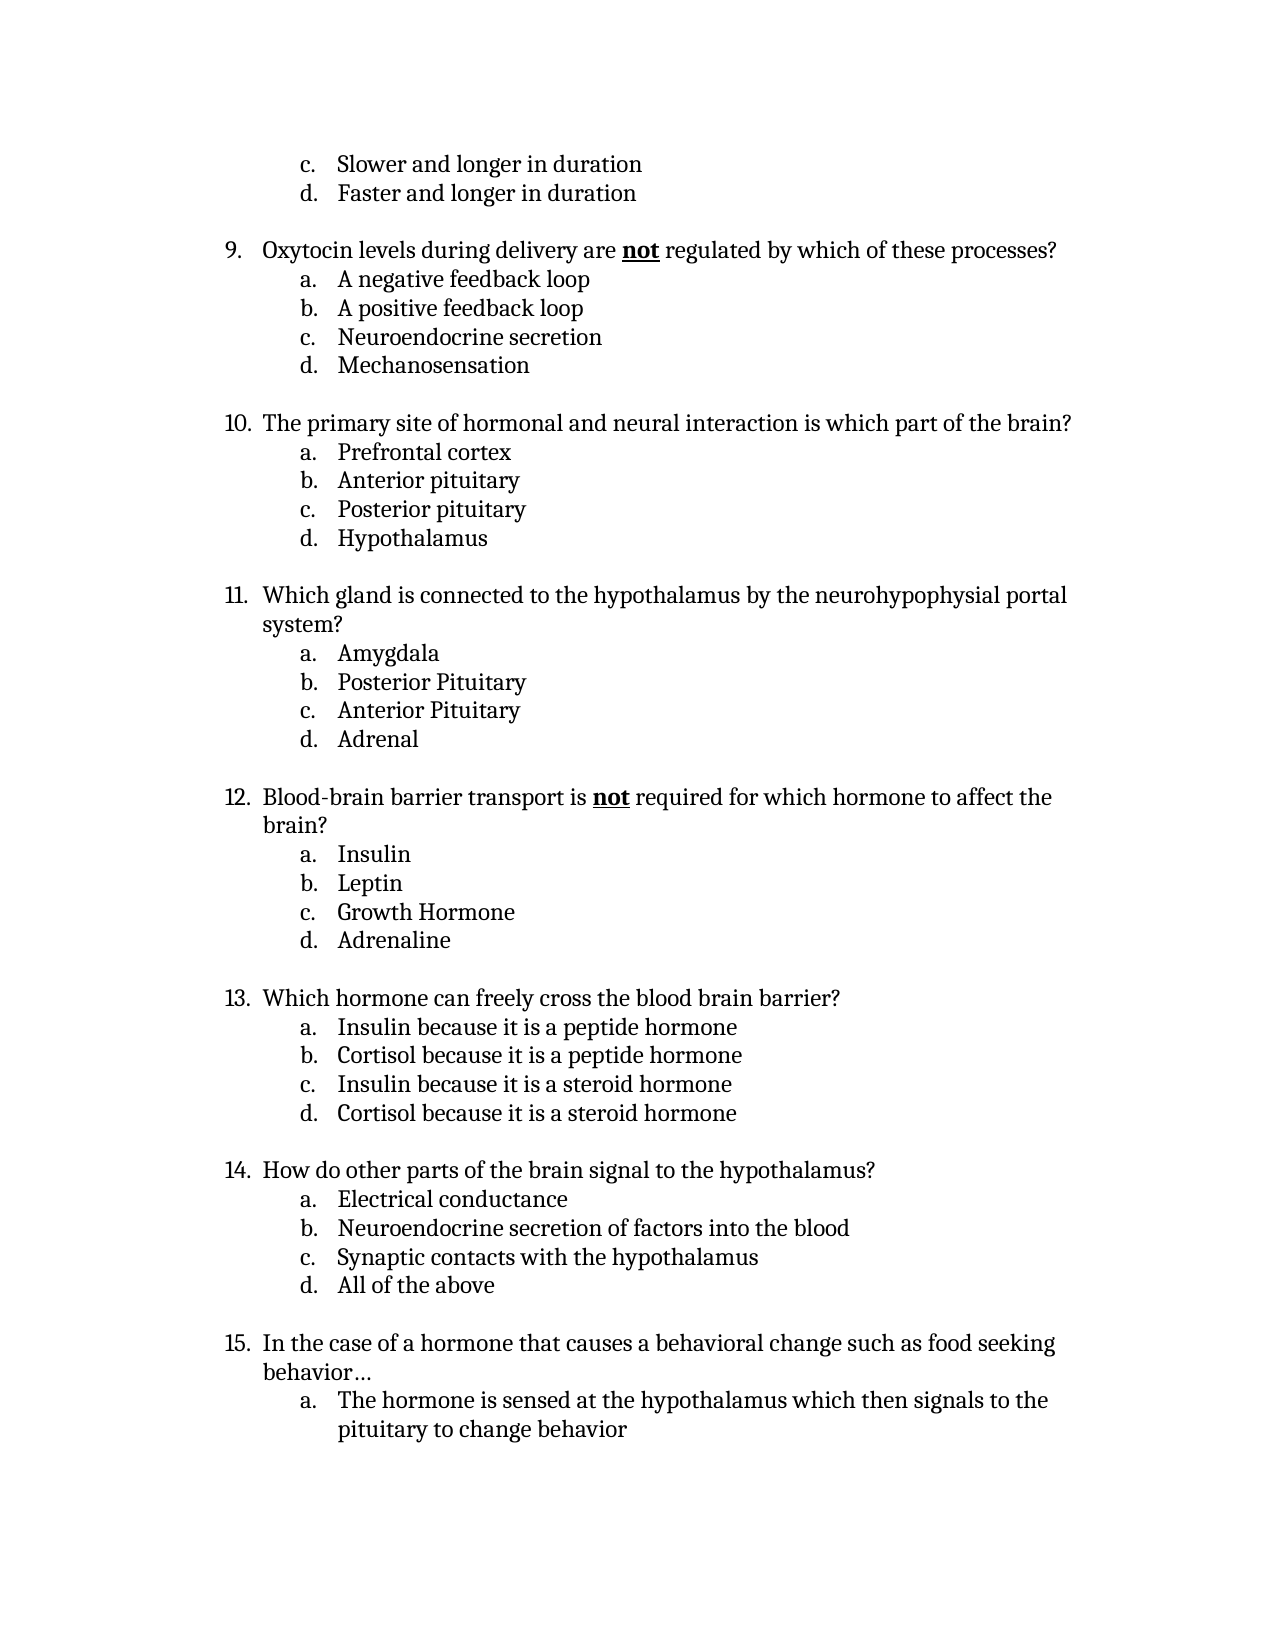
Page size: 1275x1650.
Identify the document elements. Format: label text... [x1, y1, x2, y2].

list Mechanosensation [300, 351, 1087, 380]
list Insulin because it is a steroid hormone [300, 1070, 1087, 1099]
list Faster and longer in duration [300, 179, 1087, 207]
list A positive feedback loop [300, 294, 1087, 322]
list Oxytocin levels during delivery are not regulated by which of these processes? [225, 236, 1087, 265]
list Insulin [300, 840, 1087, 869]
list Slower and longer in duration [300, 150, 1087, 179]
list How do other parts of the brain signal to the hypothalamus? [225, 1156, 1087, 1185]
list Cortisol because it is a steroid hormone [300, 1099, 1087, 1127]
list Cortisol because it is a peptide hormone [300, 1041, 1087, 1070]
list The primary site of hormonal and neural interaction is which part of the brain? [225, 409, 1087, 437]
list Adrenal [300, 725, 1087, 754]
list Which hormone can freely cross the blood brain barrier? [225, 984, 1087, 1012]
list Neuroendocrine secretion [300, 322, 1087, 351]
list Anterior Pituitary [300, 696, 1087, 725]
list In the case of a hormone that causes a behavioral change such as food seeking behavior… [225, 1329, 1087, 1386]
list Prefrontal cortex [300, 437, 1087, 466]
list Amygdala [300, 639, 1087, 667]
list Posterior Pituitary [300, 667, 1087, 696]
list Anterior pituitary [300, 466, 1087, 495]
list Blood-brain barrier transport is not required for which hormone to affect the brain? [225, 782, 1087, 840]
list Synaptic contacts with the hypothalamus [300, 1242, 1087, 1271]
list Electrical conductance [300, 1185, 1087, 1214]
list All of the above [300, 1271, 1087, 1300]
list Growth Hormone [300, 897, 1087, 926]
list Hypothalamus [300, 524, 1087, 552]
list Adrenaline [300, 926, 1087, 955]
list A negative feedback loop [300, 265, 1087, 294]
list Neuroendocrine secretion of factors into the blood [300, 1214, 1087, 1242]
list Insulin because it is a peptide hormone [300, 1012, 1087, 1041]
list Leptin [300, 869, 1087, 897]
list Posterior pituitary [300, 495, 1087, 524]
list Which gland is connected to the hypothalamus by the neurohypophysial portal system? [225, 581, 1087, 639]
list The hormone is sensed at the hypothalamus which then signals to the pituitary to change behavior [300, 1386, 1087, 1444]
